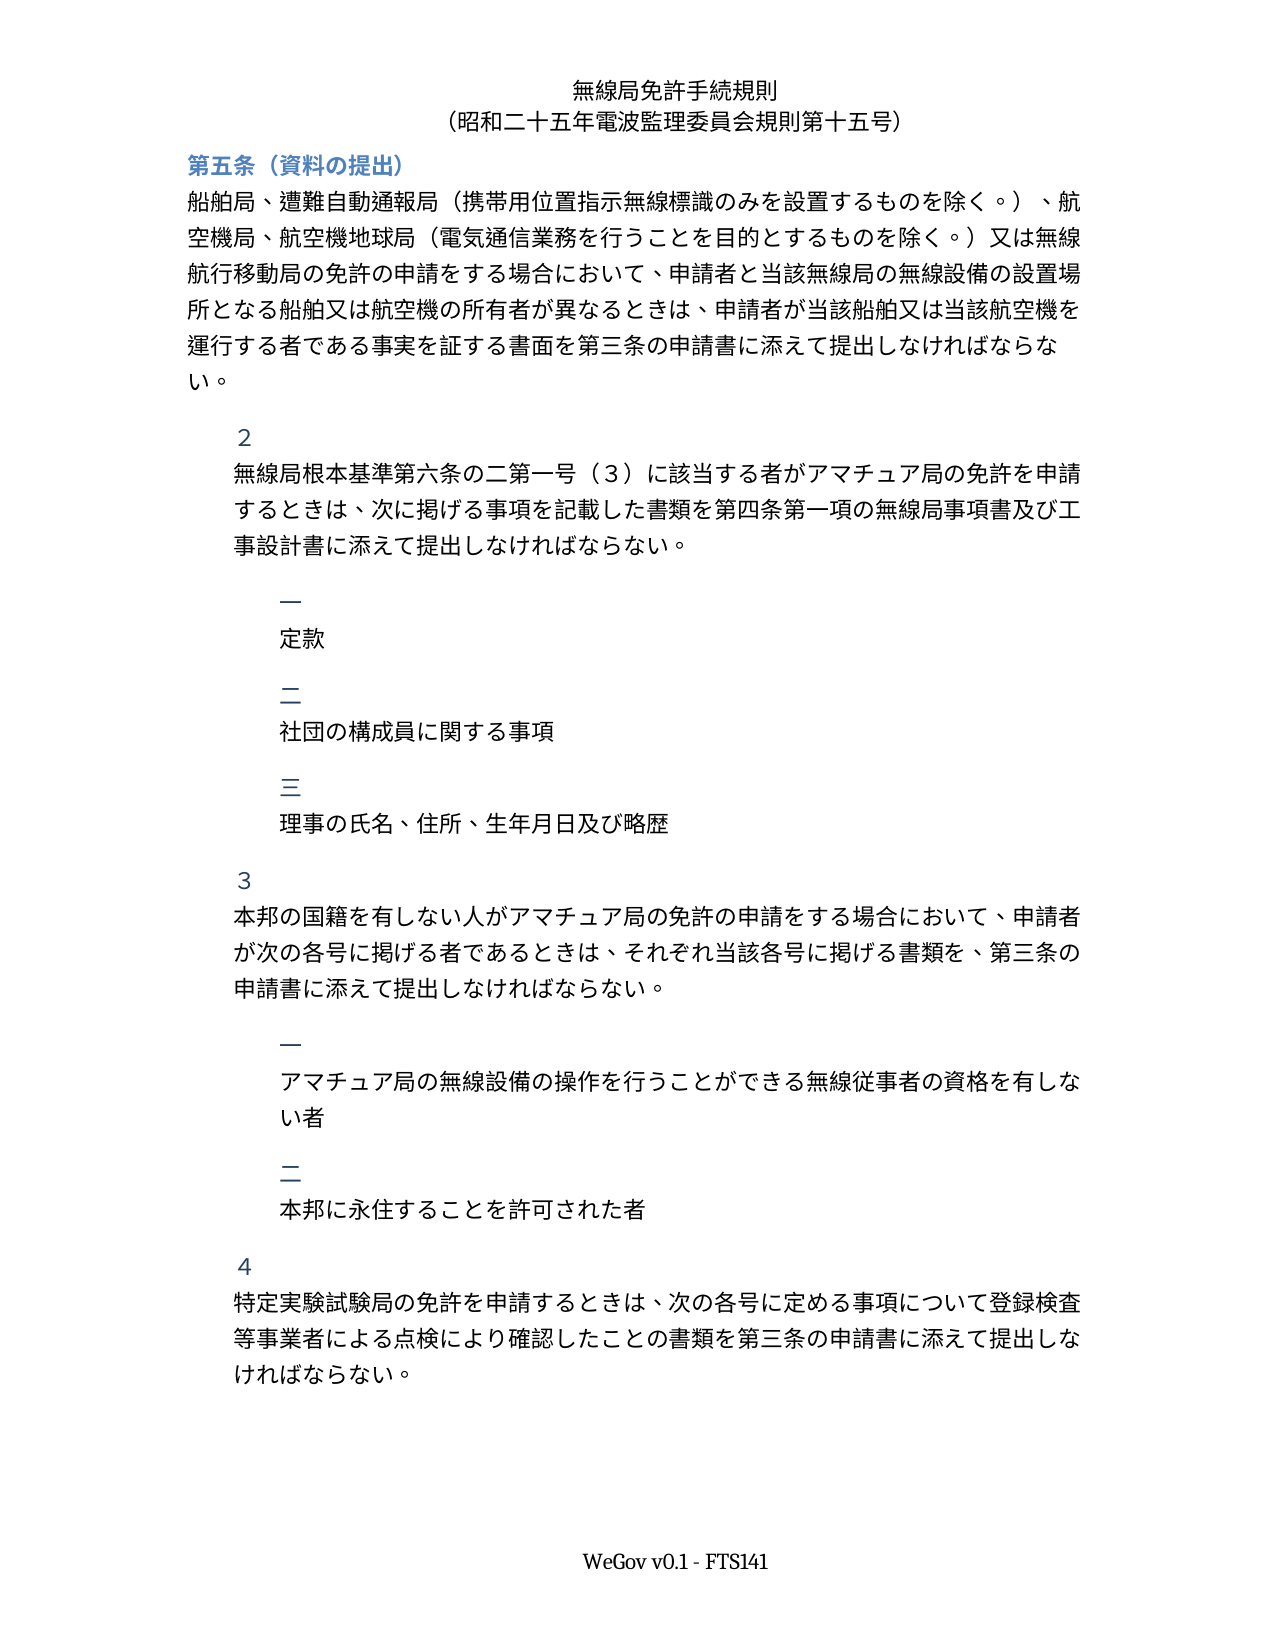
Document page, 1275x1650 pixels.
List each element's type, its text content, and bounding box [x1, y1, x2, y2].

subtitle 二 [279, 1158, 1087, 1189]
text アマチュア局の無線設備の操作を行うことができる無線従事者の資格を有しない者 [279, 1066, 1087, 1133]
subtitle 一 [279, 1030, 1087, 1061]
subtitle 一 [279, 587, 1087, 618]
text 本邦に永住することを許可された者 [279, 1194, 1087, 1226]
text 社団の構成員に関する事項 [279, 716, 1087, 747]
text 理事の氏名、住所、生年月日及び略歴 [279, 808, 1087, 839]
text 定款 [279, 623, 1087, 654]
text 特定実験試験局の免許を申請するときは、次の各号に定める事項について登録検査等事業者による点検により確認したことの書類を第三条の申請書に添えて提出しなければならない。 [233, 1287, 1087, 1390]
subtitle ２ [233, 422, 1087, 454]
subtitle 第五条（資料の提出） [187, 150, 1087, 181]
subtitle ４ [233, 1251, 1087, 1282]
text 無線局根本基準第六条の二第一号（３）に該当する者がアマチュア局の免許を申請するときは、次に掲げる事項を記載した書類を第四条第一項の無線局事項書及び工事設計書に添えて提出しなければならない。 [233, 458, 1087, 561]
subtitle ３ [233, 865, 1087, 896]
text 本邦の国籍を有しない人がアマチュア局の免許の申請をする場合において、申請者が次の各号に掲げる者であるときは、それぞれ当該各号に掲げる書類を、第三条の申請書に添えて提出しなければならない。 [233, 901, 1087, 1004]
subtitle 三 [279, 772, 1087, 804]
subtitle 二 [279, 680, 1087, 711]
